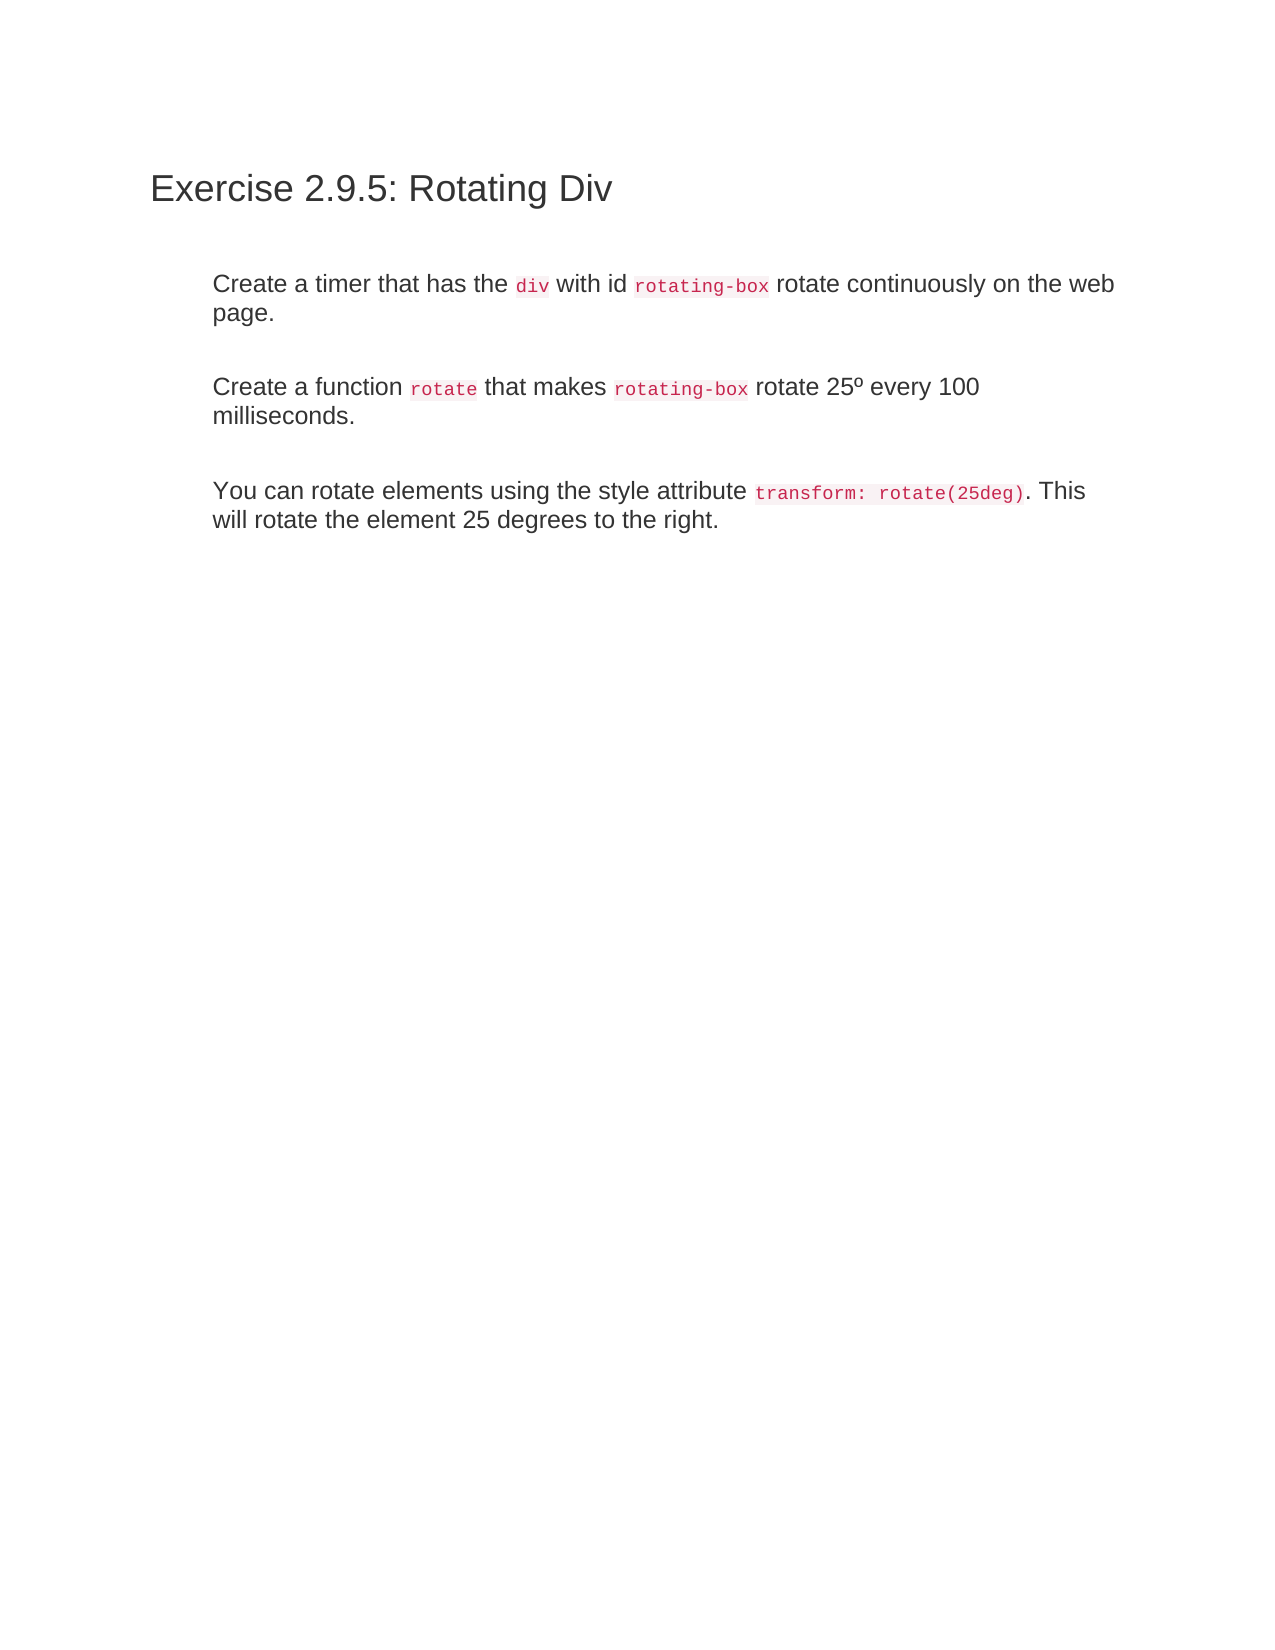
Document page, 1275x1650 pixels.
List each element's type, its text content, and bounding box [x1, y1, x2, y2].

text Create a timer that has the div with id rotating-box rotate continuously on the web page. [212, 268, 1125, 326]
text You can rotate elements using the style attribute transform: rotate(25deg). This will rotate the element 25 degrees to the right. [212, 476, 1125, 534]
subtitle Exercise 2.9.5: Rotating Div [150, 167, 1125, 210]
text Create a function rotate that makes rotating-box rotate 25º every 100 milliseconds. [212, 372, 1125, 430]
